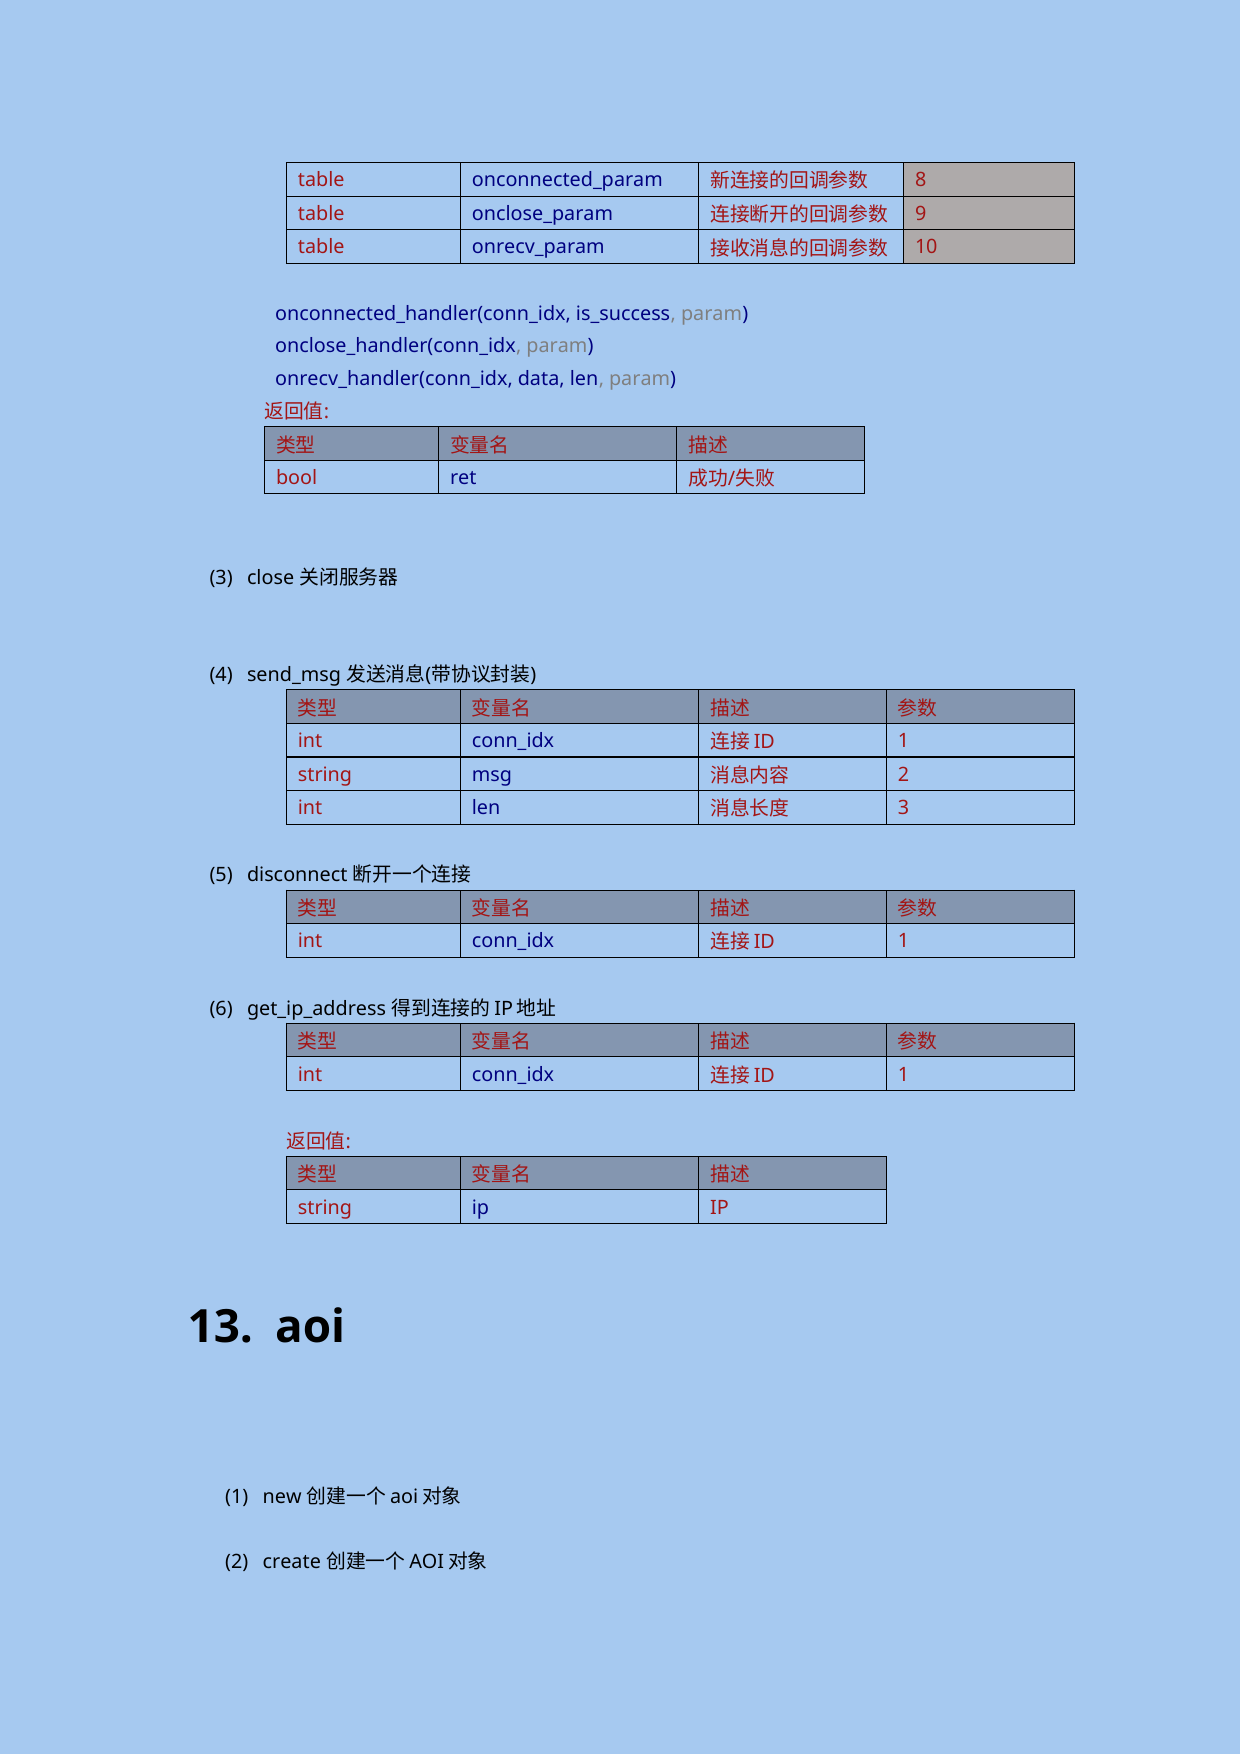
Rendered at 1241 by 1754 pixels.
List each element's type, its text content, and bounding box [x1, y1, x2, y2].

table_cell 连接ID [699, 1057, 886, 1090]
table_cell 消息内容 [699, 758, 886, 790]
table_cell 1 [887, 924, 1074, 957]
table_header 参数 [887, 891, 1074, 923]
table_header 变量名 [439, 427, 676, 460]
table_header 描述 [699, 1024, 886, 1056]
table_cell 9 [904, 197, 1074, 229]
list close 关闭服务器 [209, 559, 1053, 592]
table_cell 消息长度 [699, 791, 886, 823]
table_cell 连接断开的回调参数 [699, 197, 903, 229]
table_header 参数 [887, 1024, 1074, 1056]
table_header 描述 [699, 1157, 886, 1189]
table_cell 8 [904, 163, 1074, 196]
list new 创建一个aoi对象 [225, 1479, 1053, 1512]
table_cell int [287, 1057, 460, 1090]
table_cell IP [699, 1190, 886, 1223]
table_cell conn_idx [461, 924, 698, 957]
table_cell int [287, 924, 460, 957]
table_cell conn_idx [461, 724, 698, 756]
table_header 变量名 [461, 1024, 698, 1056]
list 返回值: [264, 394, 1053, 426]
table_cell 1 [887, 724, 1074, 756]
table_cell 10 [904, 230, 1074, 263]
table_cell ret [439, 461, 676, 493]
list 返回值: [286, 1123, 1053, 1156]
table_cell 连接ID [699, 724, 886, 756]
table_cell bool [265, 461, 438, 493]
text onclose_handler(conn_idx, param) [209, 329, 1053, 361]
table_cell table [287, 163, 460, 196]
text onrecv_handler(conn_idx, data, len, param) [209, 361, 1053, 394]
table_header 类型 [287, 690, 460, 723]
table_cell 新连接的回调参数 [699, 163, 903, 196]
table_cell 连接ID [699, 924, 886, 957]
table_cell 3 [887, 791, 1074, 823]
table_cell table [287, 230, 460, 263]
table_header 类型 [287, 1157, 460, 1189]
table_cell int [287, 724, 460, 756]
table_header 描述 [699, 690, 886, 723]
table_cell ip [461, 1190, 698, 1223]
table_cell 成功/失败 [677, 461, 864, 493]
table_cell conn_idx [461, 1057, 698, 1090]
list disconnect 断开一个连接 [209, 857, 1053, 889]
table_cell onrecv_param [461, 230, 698, 263]
table_cell 1 [887, 1057, 1074, 1090]
table_cell string [287, 1190, 460, 1223]
text onconnected_handler(conn_idx, is_success, param) [209, 296, 1053, 329]
table_header 类型 [265, 427, 438, 460]
table_cell msg [461, 758, 698, 790]
table_cell string [287, 758, 460, 790]
table_cell onclose_param [461, 197, 698, 229]
table_header 变量名 [461, 891, 698, 923]
list get_ip_address 得到连接的IP地址 [209, 990, 1053, 1023]
table_cell table [287, 197, 460, 229]
table_header 描述 [699, 891, 886, 923]
table_header 变量名 [461, 690, 698, 723]
table_cell len [461, 791, 698, 823]
table_cell onconnected_param [461, 163, 698, 196]
table_cell int [287, 791, 460, 823]
list send_msg 发送消息(带协议封装) [209, 657, 1053, 689]
table_header 变量名 [461, 1157, 698, 1189]
table_header 类型 [287, 1024, 460, 1056]
subtitle aoi [187, 1292, 1053, 1357]
table_header 类型 [287, 891, 460, 923]
list create 创建一个AOI对象 [225, 1544, 1053, 1577]
table_header 描述 [677, 427, 864, 460]
table_header 参数 [887, 690, 1074, 723]
table_cell 接收消息的回调参数 [699, 230, 903, 263]
table_cell 2 [887, 758, 1074, 790]
